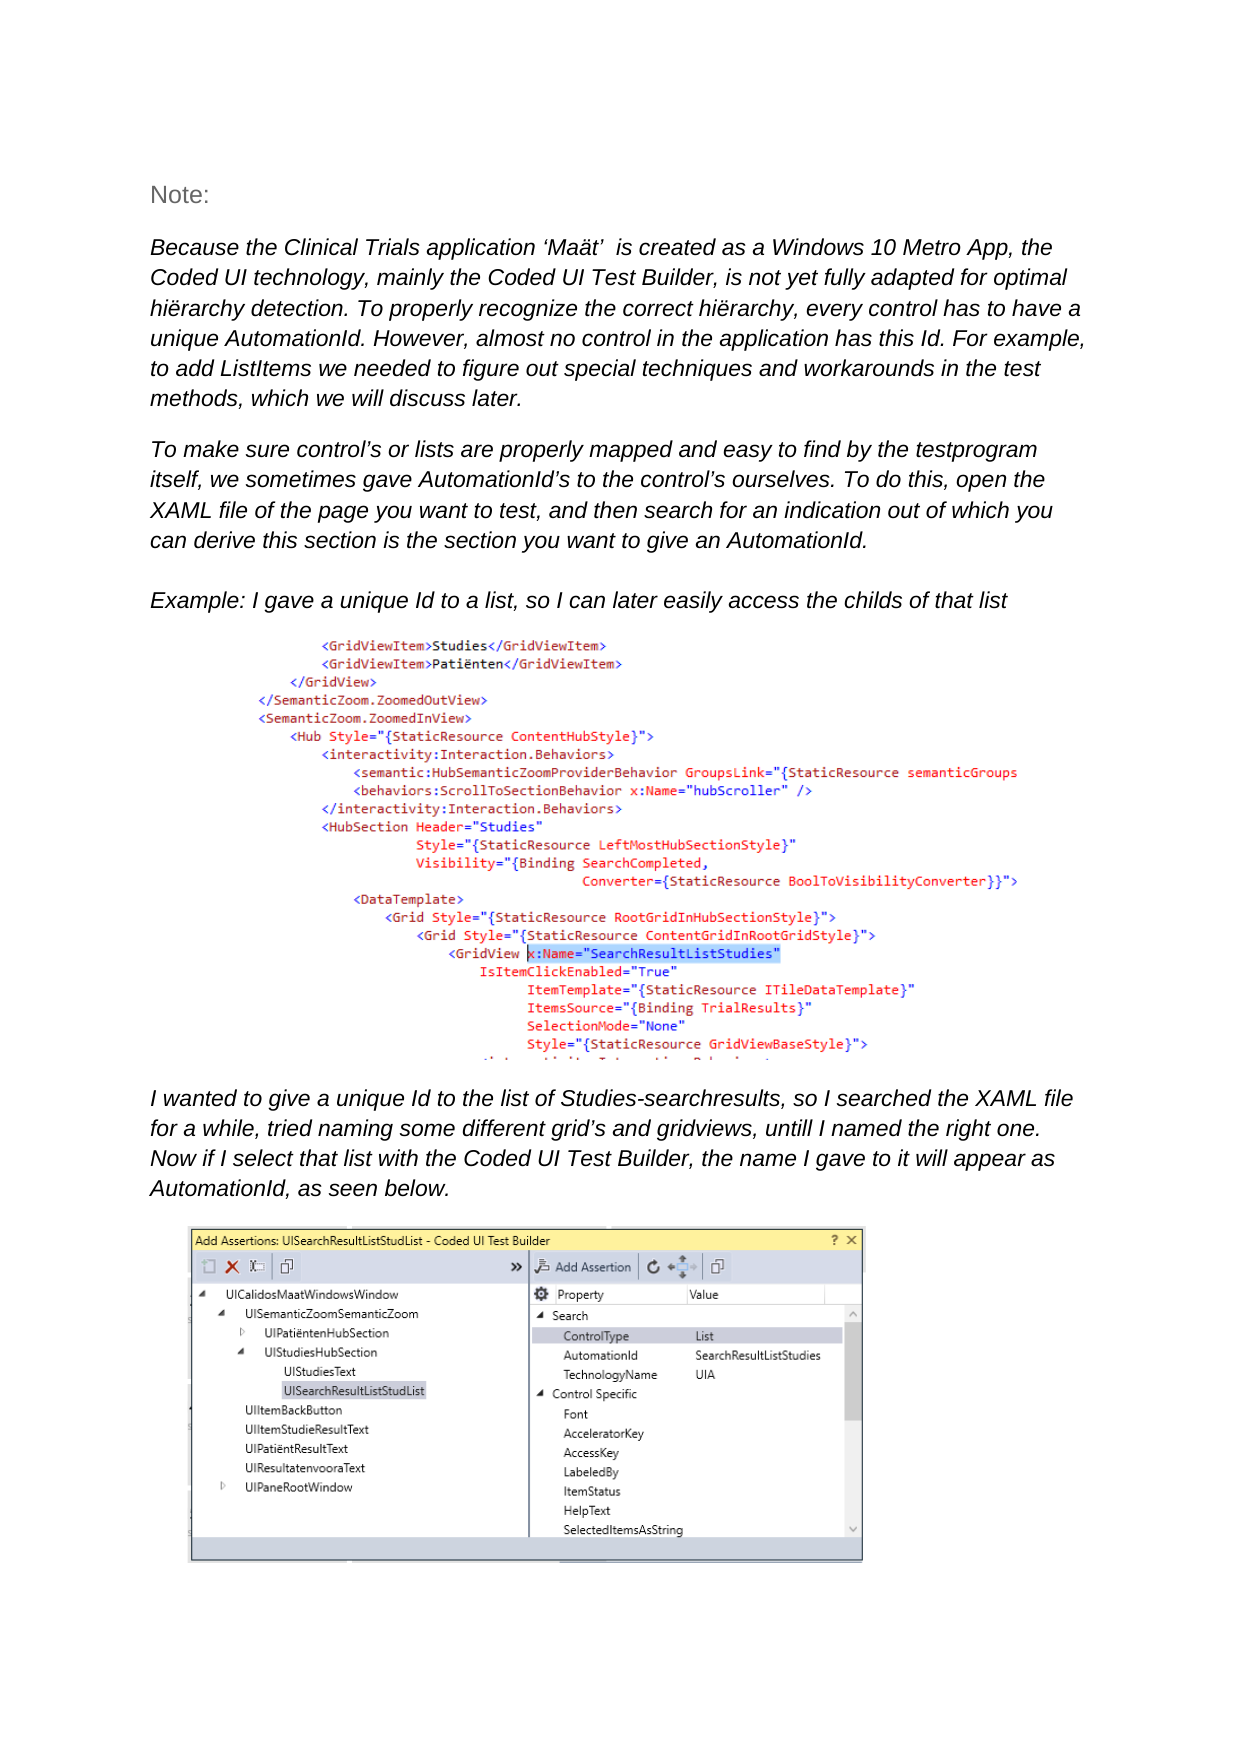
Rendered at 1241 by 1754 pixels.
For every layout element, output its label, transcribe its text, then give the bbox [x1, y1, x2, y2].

text Because the Clinical Trials application ‘Maät’ is created as a Windows 10 Metro App, the Coded UI technology, mainly the Coded UI Test Builder, is not yet fully adapted for optimal hiërarchy detection. To properly recognize the correct hiërarchy, every control has to have a unique AutomationId. However, almost no control in the application has this Id. For example, to add ListItems we needed to figure out special techniques and workarounds in the test methods, which we will discuss later. [150, 234, 1090, 411]
picture [223, 638, 1017, 1060]
text I wanted to give a unique Id to the list of Studies-searchresults, so I searched the XAML file for a while, tried naming some different grid’s and gridviews, untill I named the right one. Now if I select that list with the Coded UI Test Builder, the name I gave to it will appear as AutomationId, as seen below. [150, 1084, 1090, 1201]
text To make sure control’s or lists are properly mapped and easy to find by the testprogram itself, we sometimes gave AutomationId’s to the control’s ourselves. To do this, open the XAML file of the page you want to test, and then search for an indication out of which you can derive this section is the section you want to give an AutomationId. [150, 436, 1090, 553]
subtitle Note: [150, 180, 1090, 209]
text Example: I gave a unique Id to a list, so I can later easily access the childs of that list [150, 587, 1090, 613]
picture [187, 1226, 867, 1563]
